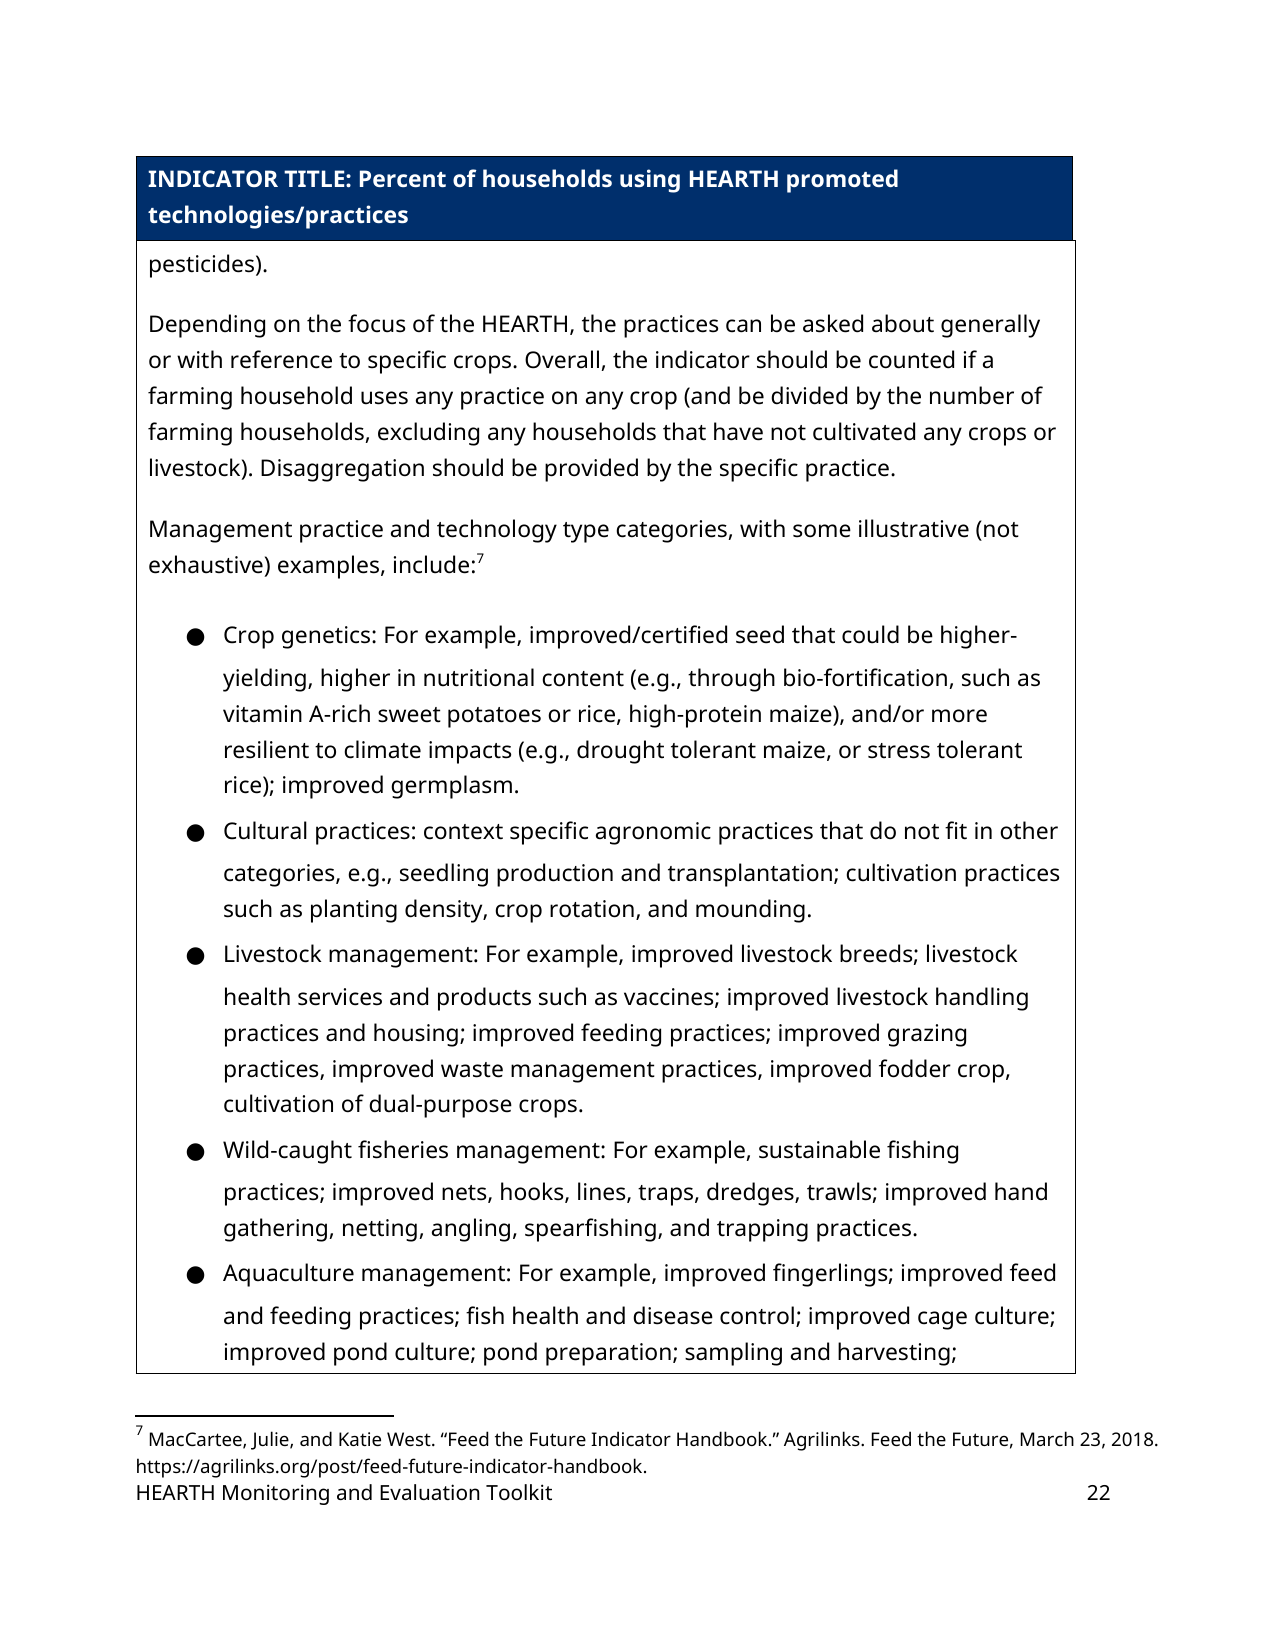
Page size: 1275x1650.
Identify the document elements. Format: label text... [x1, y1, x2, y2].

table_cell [137, 241, 1075, 1373]
table_header INDICATOR TITLE: Percent of households using HEARTH promoted technologies/practices [137, 157, 1072, 240]
